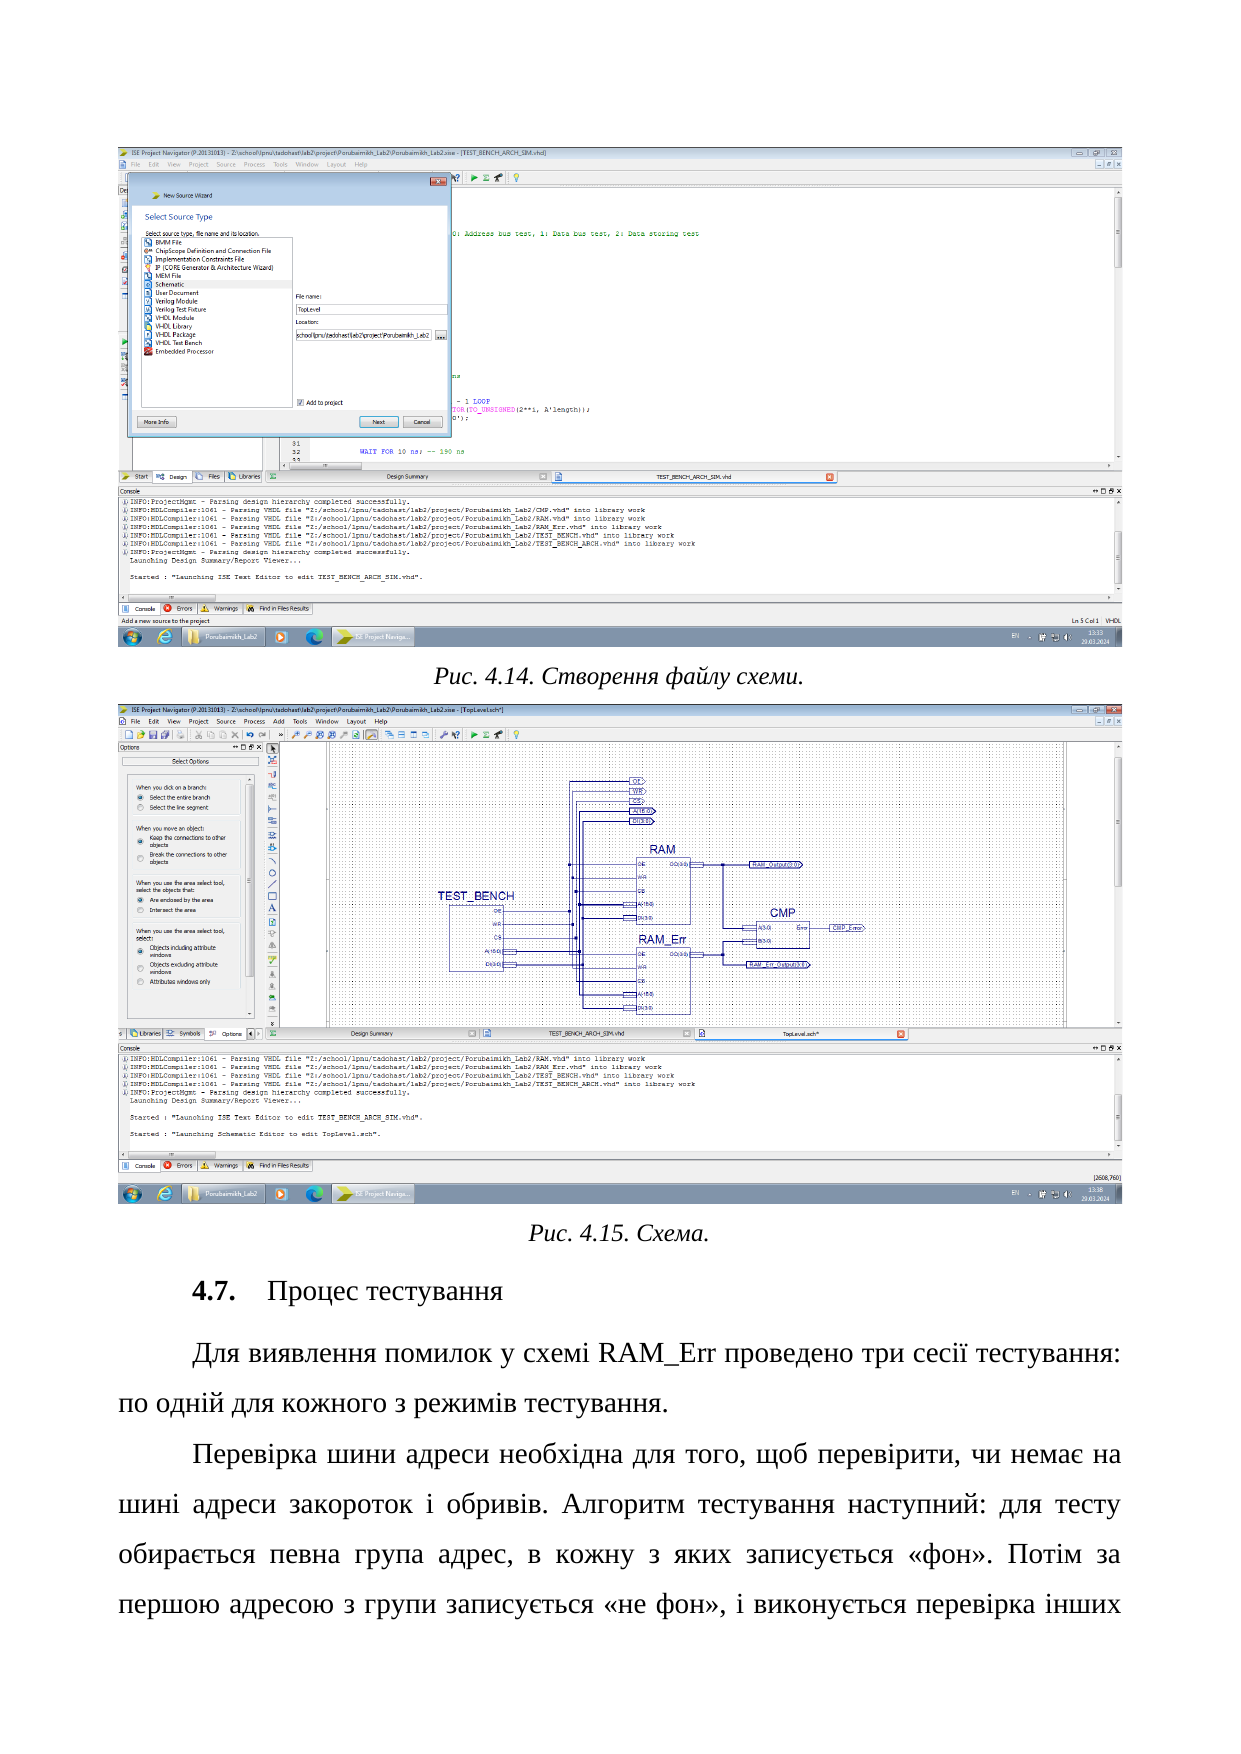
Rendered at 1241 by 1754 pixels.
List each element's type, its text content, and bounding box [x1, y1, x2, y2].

text Рис. 4.15. Схема. [118, 1218, 1122, 1247]
list Процес тестування [192, 1273, 1122, 1307]
picture [118, 704, 1123, 1204]
text Рис. 4.14. Створення файлу схеми. [118, 661, 1122, 690]
text Для виявлення помилок у схемі RAM_Err проведено три сесії тестування: по одній для кожного з режимів тестування. [118, 1335, 1122, 1419]
picture [118, 147, 1123, 647]
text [118, 1436, 1122, 1620]
